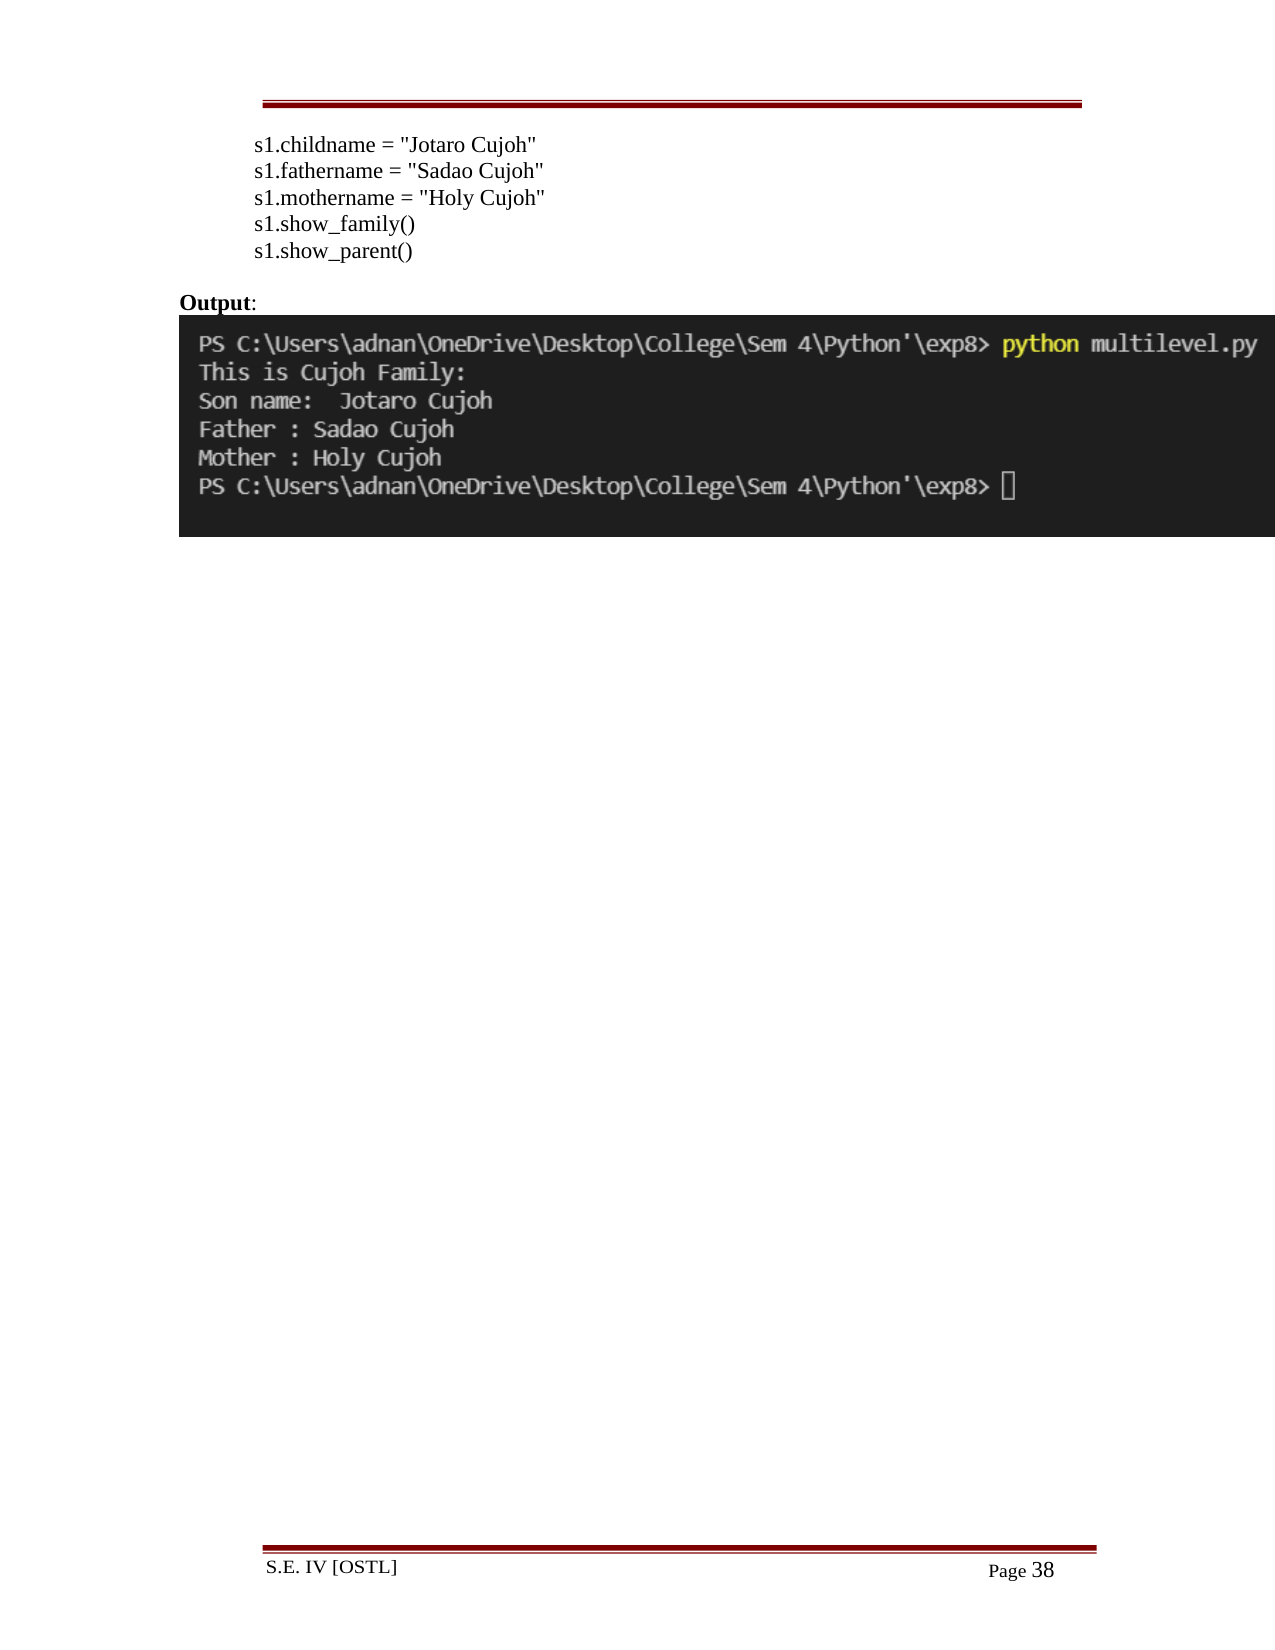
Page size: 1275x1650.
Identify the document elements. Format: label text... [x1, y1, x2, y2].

text s1.childname = "Jotaro Cujoh" [179, 131, 1106, 158]
text s1.show_parent() [179, 237, 1106, 263]
text Output: [179, 289, 1106, 315]
text s1.show_family() [179, 210, 1106, 237]
text s1.fathername = "Sadao Cujoh" [179, 158, 1106, 184]
text s1.mothername = "Holy Cujoh" [179, 184, 1106, 210]
picture [179, 315, 1275, 537]
